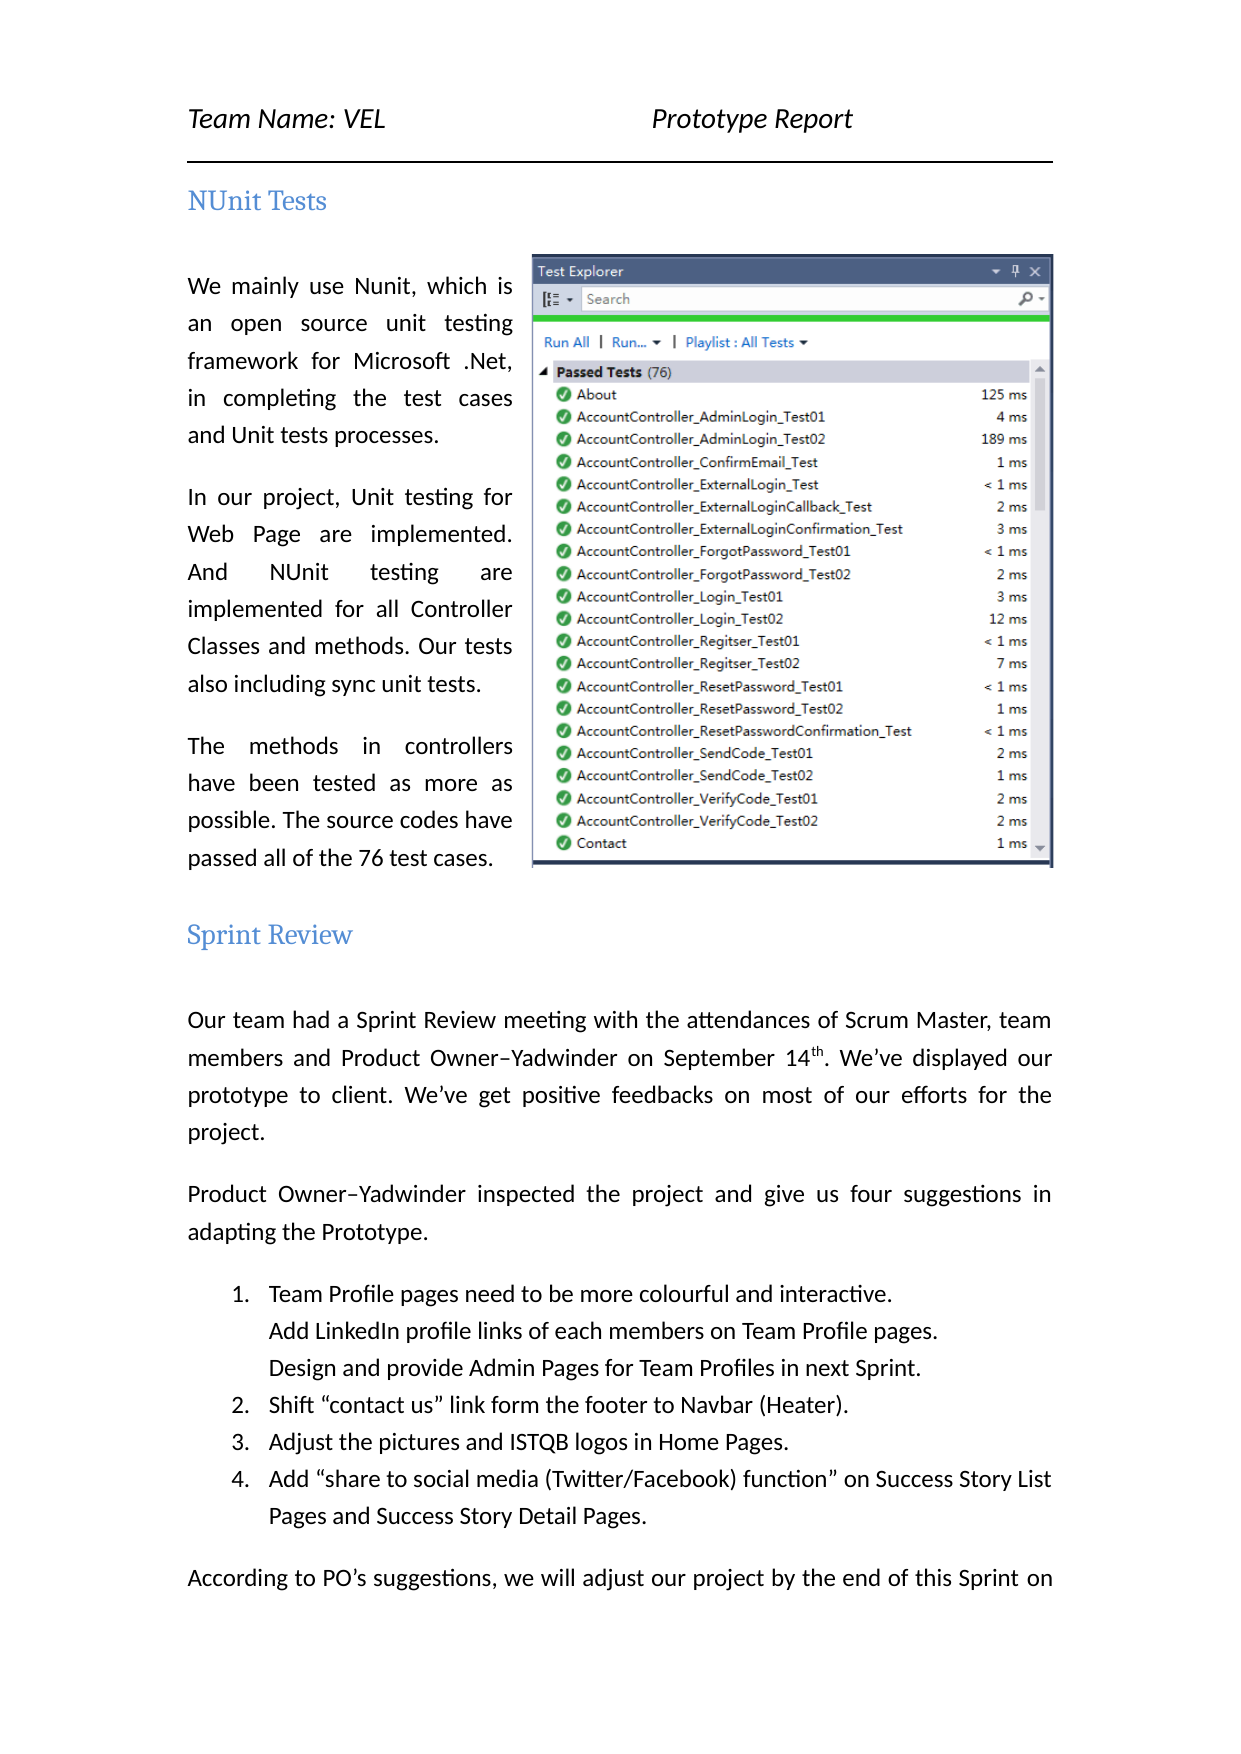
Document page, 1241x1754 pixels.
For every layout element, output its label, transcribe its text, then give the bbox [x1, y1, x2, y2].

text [187, 1561, 1053, 1593]
list Team Profile pages need to be more colourful and interactive. [231, 1277, 1053, 1309]
list Shift “contact us” link form the footer to Navbar (Heater). [231, 1388, 1053, 1420]
list Design and provide Admin Pages for Team Profiles in next Sprint. [268, 1351, 1053, 1383]
list Add “share to social media (Twitter/Facebook) function” on Success Story List Pages and Success Story Detail Pages. [231, 1462, 1053, 1532]
text Product Owner–Yadwinder inspected the project and give us four suggestions in adapting the Prototype. [187, 1178, 1053, 1247]
text The methods in controllers have been tested as more as possible. The source codes have passed all of the 76 test cases. [187, 729, 1053, 873]
text NUnit Tests [187, 168, 1053, 233]
picture [531, 254, 1054, 868]
text Our team had a Sprint Review meeting with the attendances of Scrum Master, team members and Product Owner–Yadwinder on September 14th. We’ve displayed our prototype to client. We’ve get positive feedbacks on most of our efforts for the project. [187, 1004, 1053, 1148]
text We mainly use Nunit, which is an open source unit testing framework for Microsoft .Net, in completing the test cases and Unit tests processes. [187, 269, 1053, 451]
text Sprint Review [187, 903, 1053, 968]
list Adjust the pictures and ISTQB logos in Home Pages. [231, 1425, 1053, 1457]
text In our project, Unit testing for Web Page are implemented. And NUnit testing are implemented for all Controller Classes and methods. Our tests also including sync unit tests. [187, 480, 1053, 699]
list Add LinkedIn profile links of each members on Team Profile pages. [268, 1314, 1053, 1346]
